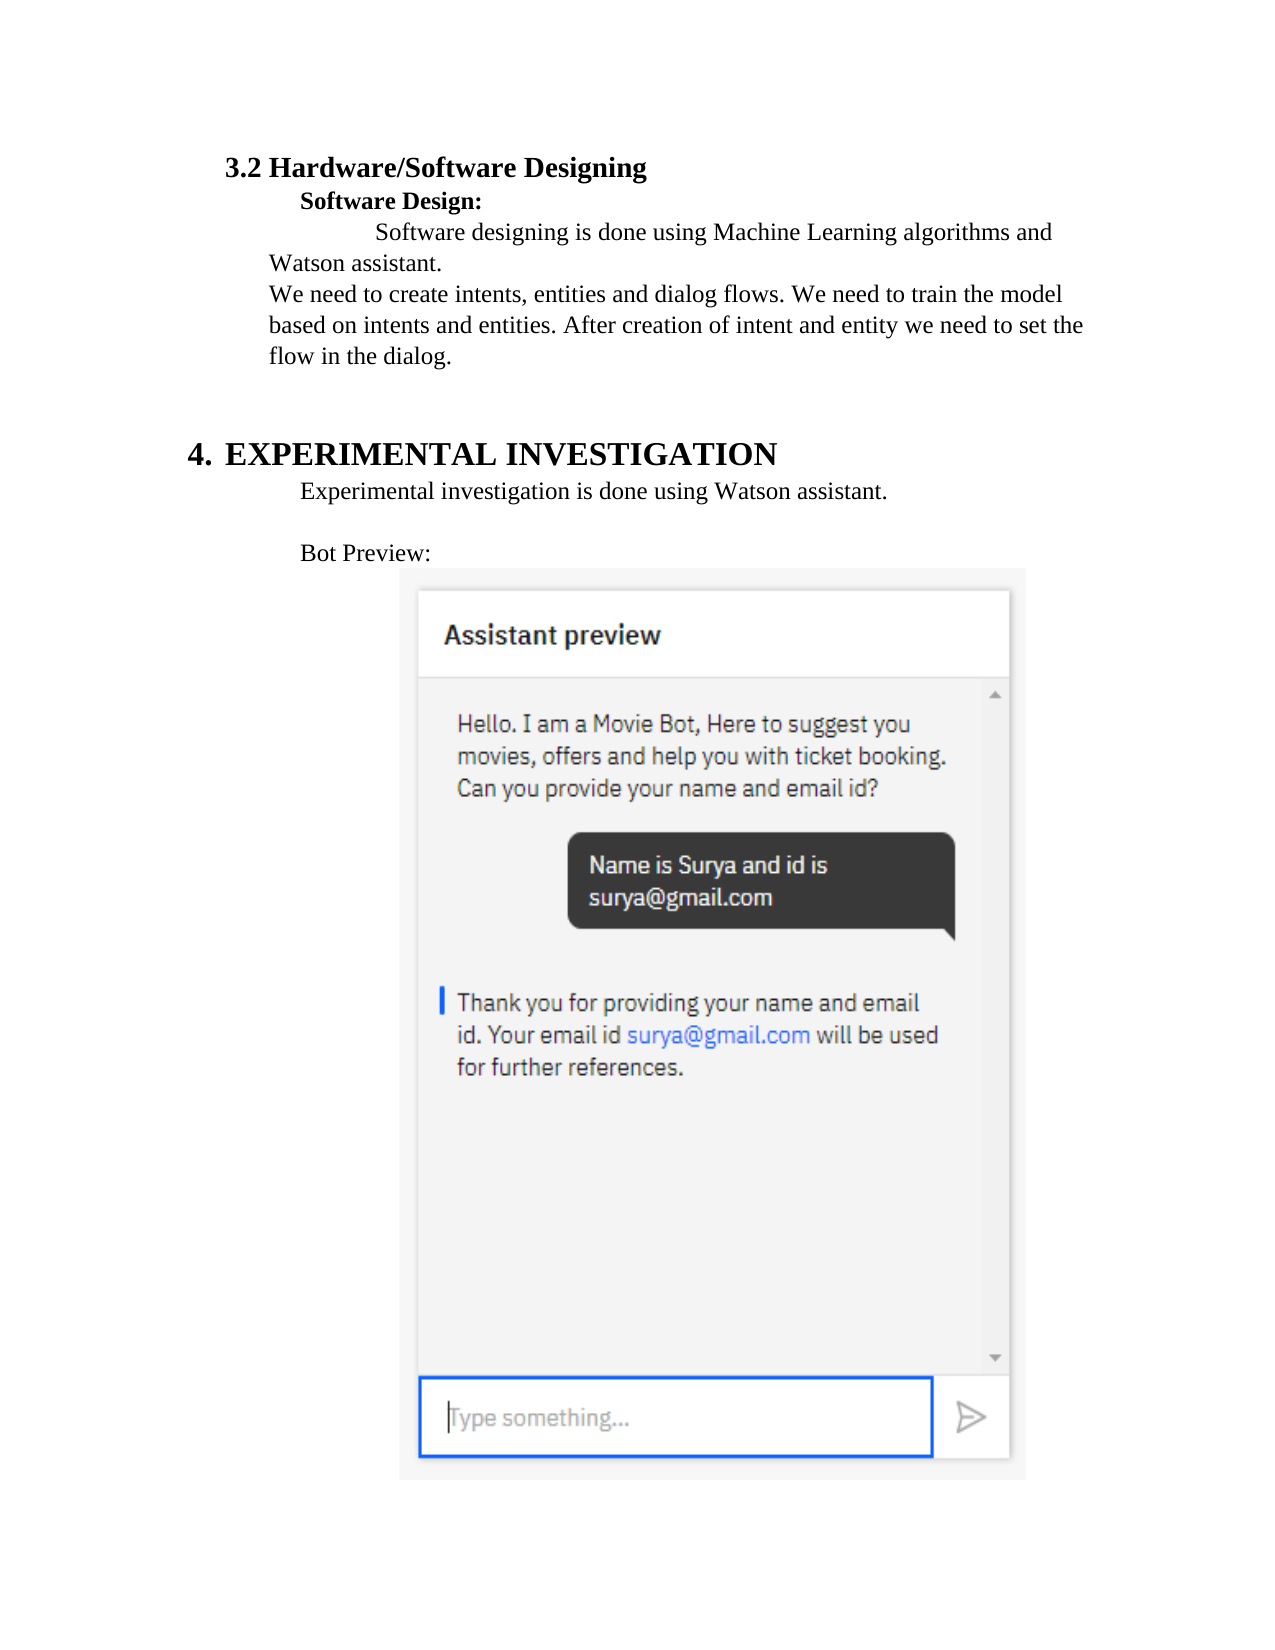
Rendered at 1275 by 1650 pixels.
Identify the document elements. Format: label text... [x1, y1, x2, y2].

picture [399, 568, 1026, 1480]
list Hardware/Software Designing [225, 150, 1125, 183]
list Software Design: [269, 186, 1125, 215]
list We need to create intents, entities and dialog flows. We need to train the model based on intents and entities. After creation of intent and entity we need to set the flow in the dialog. [269, 279, 1125, 370]
list Software designing is done using Machine Learning algorithms and Watson assistant. [269, 217, 1125, 277]
list EXPERIMENTAL INVESTIGATION [187, 434, 1125, 473]
list Bot Preview: [225, 538, 1125, 567]
list Experimental investigation is done using Watson assistant. [225, 476, 1125, 504]
